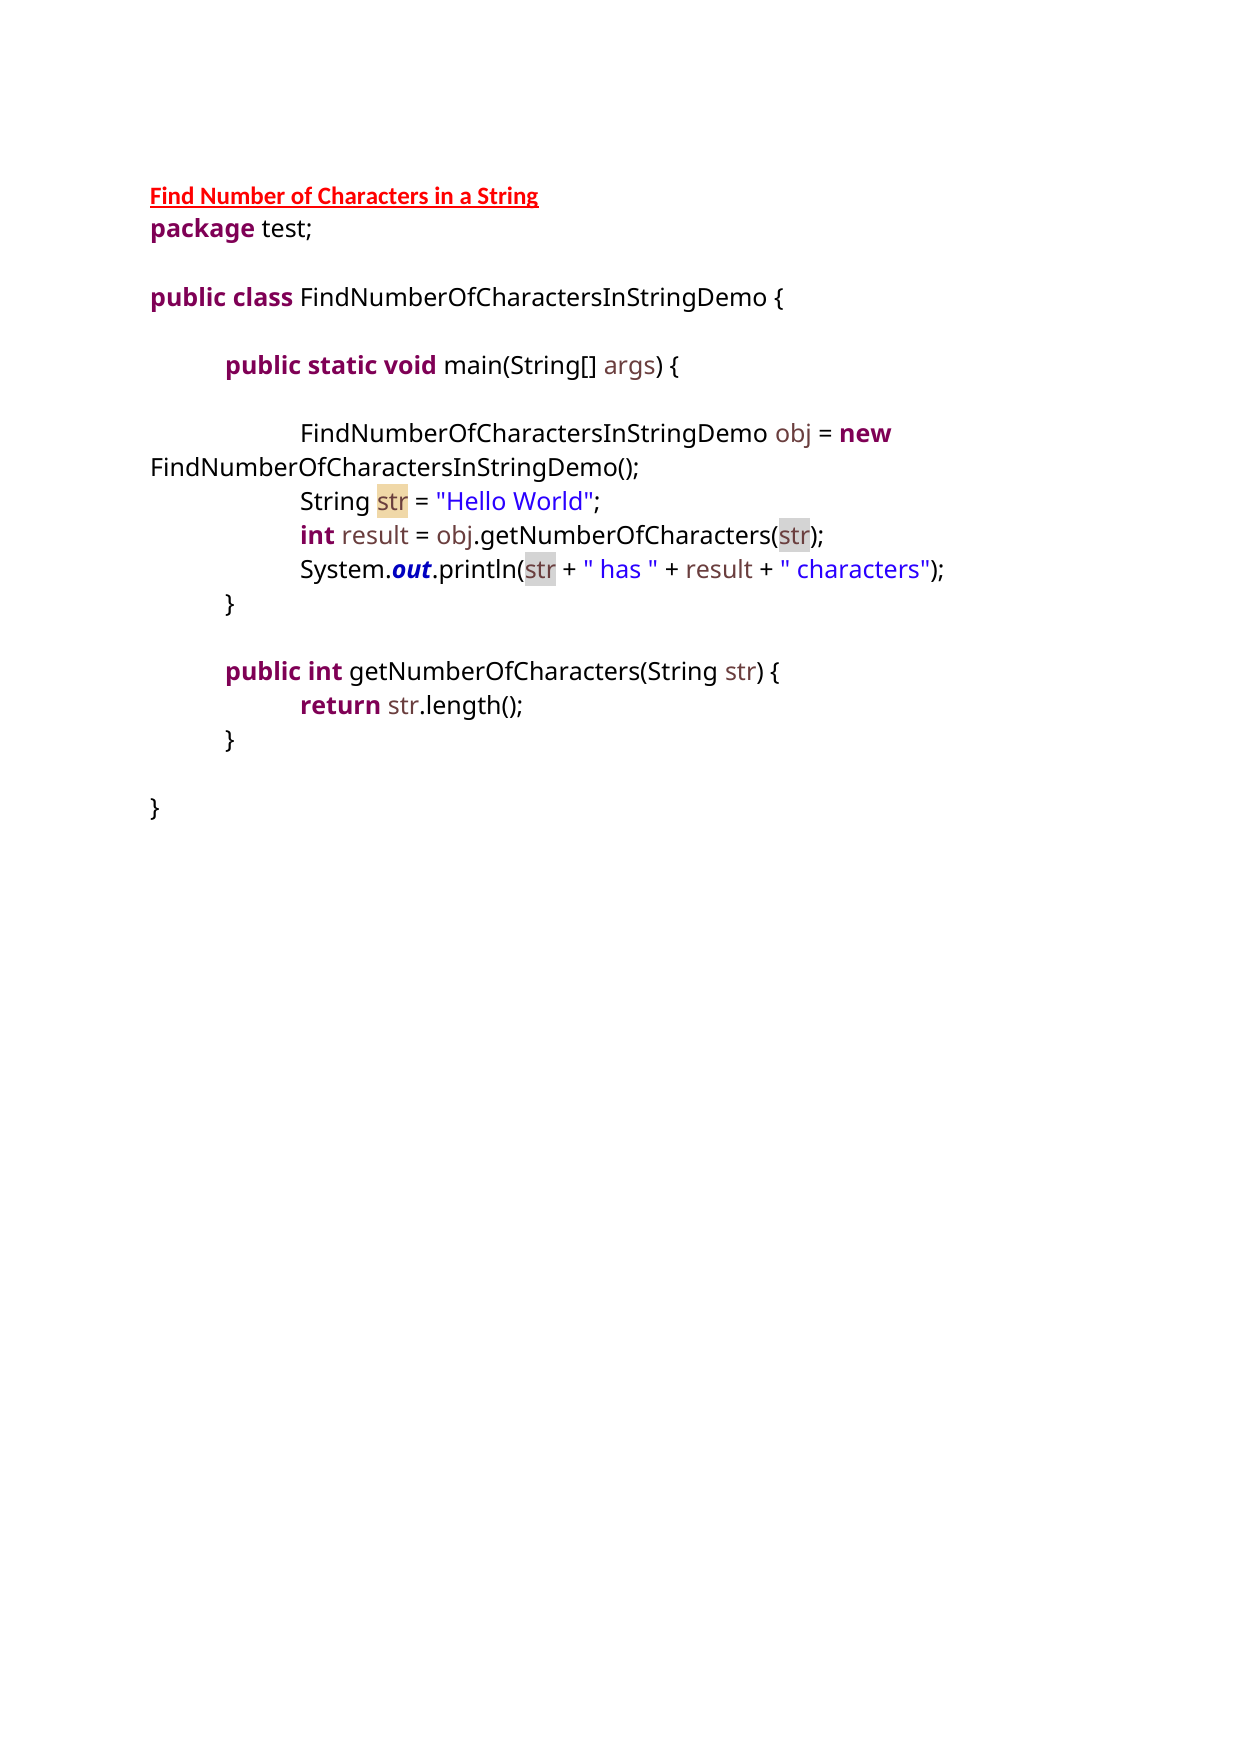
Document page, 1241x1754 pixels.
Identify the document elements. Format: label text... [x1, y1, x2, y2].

text String str = "Hello World"; [150, 483, 1090, 518]
text public class FindNumberOfCharactersInStringDemo { [150, 279, 1090, 313]
text } [150, 722, 1090, 756]
text Find Number of Characters in a String [150, 181, 1090, 211]
text FindNumberOfCharactersInStringDemo obj = new FindNumberOfCharactersInStringDemo(); [150, 415, 1090, 483]
text return str.length(); [150, 688, 1090, 722]
text public static void main(String[] args) { [150, 347, 1090, 381]
text } [150, 586, 1090, 620]
text package test; [150, 211, 1090, 245]
text int result = obj.getNumberOfCharacters(str); [150, 518, 779, 552]
text public int getNumberOfCharacters(String str) { [150, 654, 1090, 688]
text System.out.println(str + " has " + result + " characters"); [150, 552, 525, 586]
text } [150, 790, 1090, 824]
text System.out.println(str + " has " + result + " characters"); [556, 552, 1090, 586]
text int result = obj.getNumberOfCharacters(str); [810, 518, 1090, 552]
